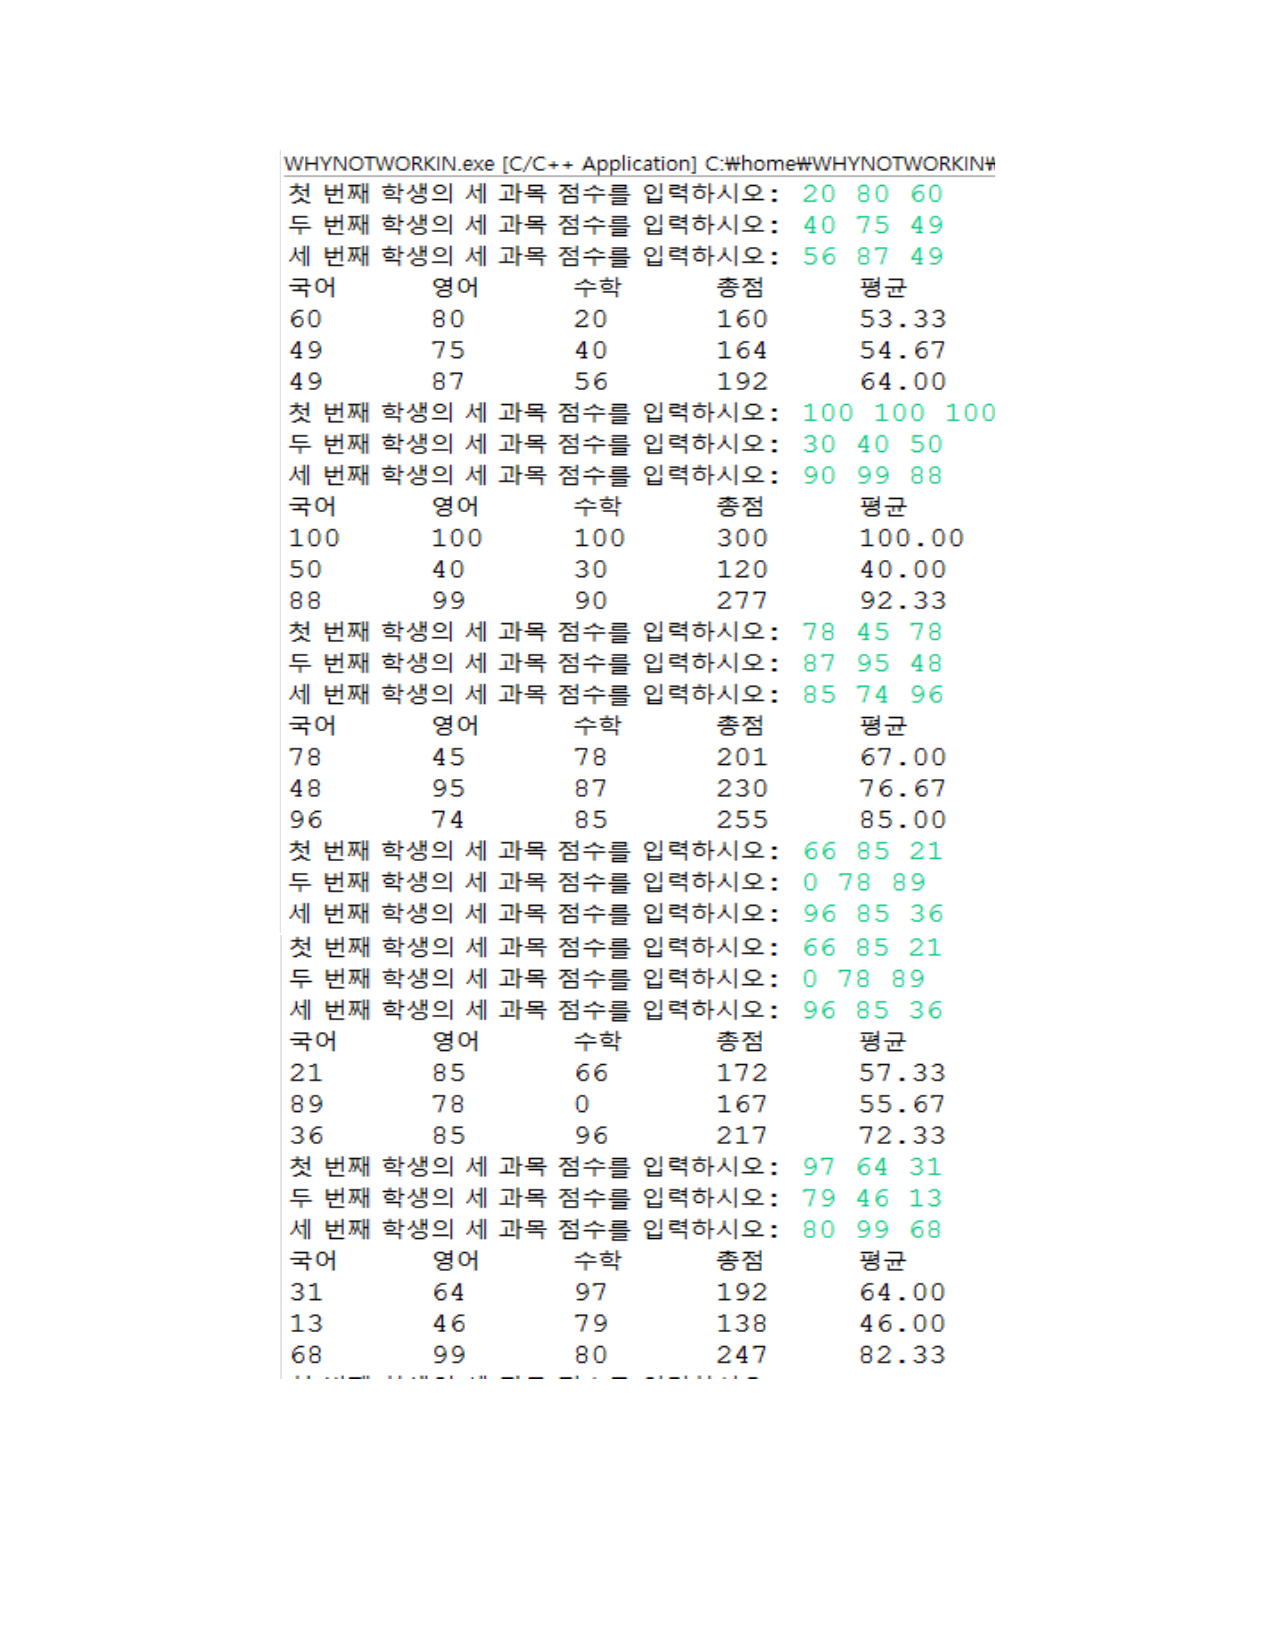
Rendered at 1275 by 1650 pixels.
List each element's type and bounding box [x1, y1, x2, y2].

picture [279, 150, 996, 933]
picture [280, 935, 995, 1379]
